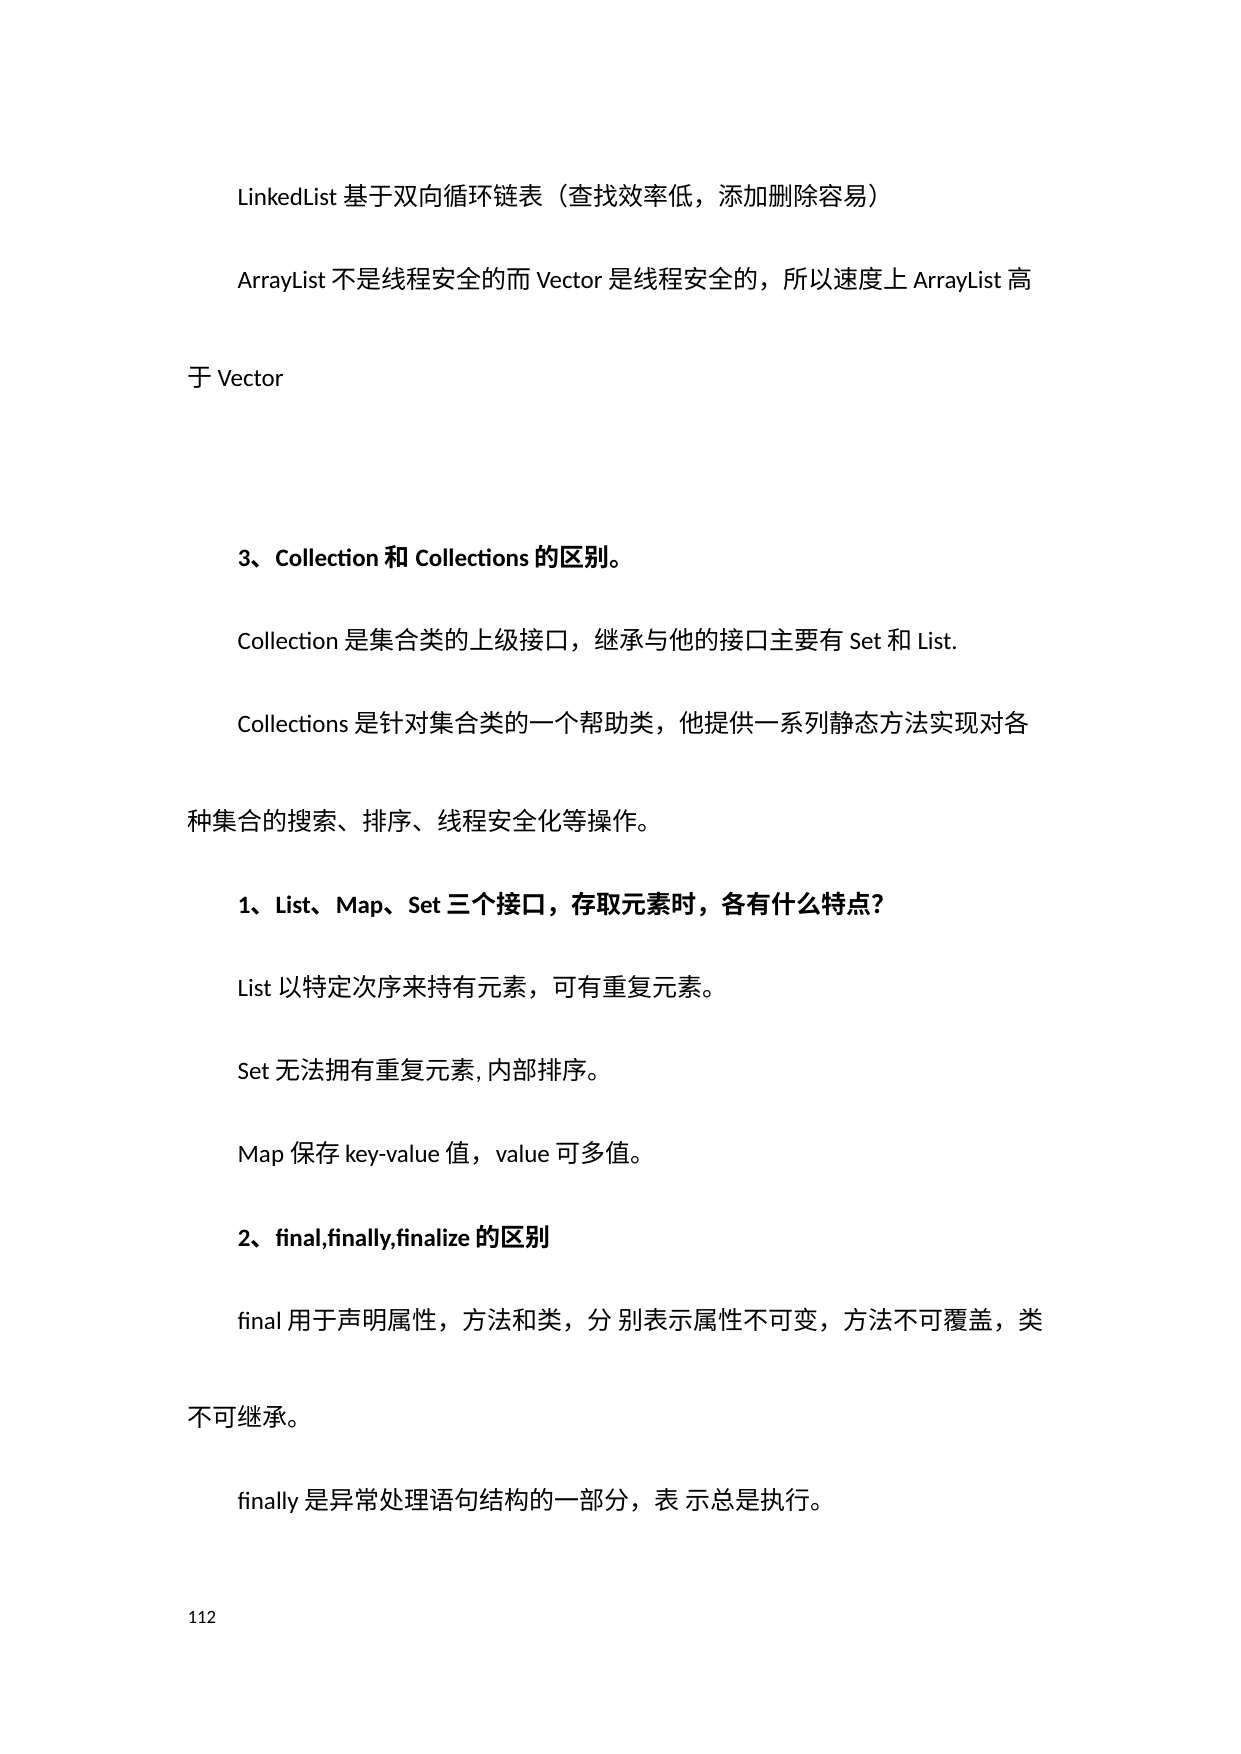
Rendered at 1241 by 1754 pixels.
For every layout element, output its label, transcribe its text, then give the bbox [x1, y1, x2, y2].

text 1、List、Map、Set 三个接口，存取元素时，各有什么特点？ [187, 870, 1053, 935]
text List 以特定次序来持有元素，可有重复元素。 [187, 953, 1053, 1018]
text 3、Collection 和 Collections 的区别。 [187, 523, 1053, 588]
text Set 无法拥有重复元素, 内部排序。 [187, 1036, 1053, 1101]
text LinkedList 基于双向循环链表（查找效率低，添加删除容易） [187, 162, 1053, 227]
text Collections 是针对集合类的一个帮助类，他提供一系列静态方法实现对各种集合的搜索、排序、线程安全化等操作。 [187, 689, 1053, 852]
text final 用于声明属性，方法和类，分 别表示属性不可变，方法不可覆盖，类不可继承。 [187, 1286, 1053, 1448]
text finally 是异常处理语句结构的一部分，表 示总是执行。 [187, 1466, 1053, 1531]
text Collection 是集合类的上级接口，继承与他的接口主要有Set 和List. [187, 606, 1053, 671]
text Map 保存key-value 值，value 可多值。 [187, 1119, 1053, 1184]
text ArrayList 不是线程安全的而Vector 是线程安全的，所以速度上ArrayList 高于Vector [187, 245, 1053, 408]
text 2、final,finally,finalize的区别 [187, 1203, 1053, 1268]
